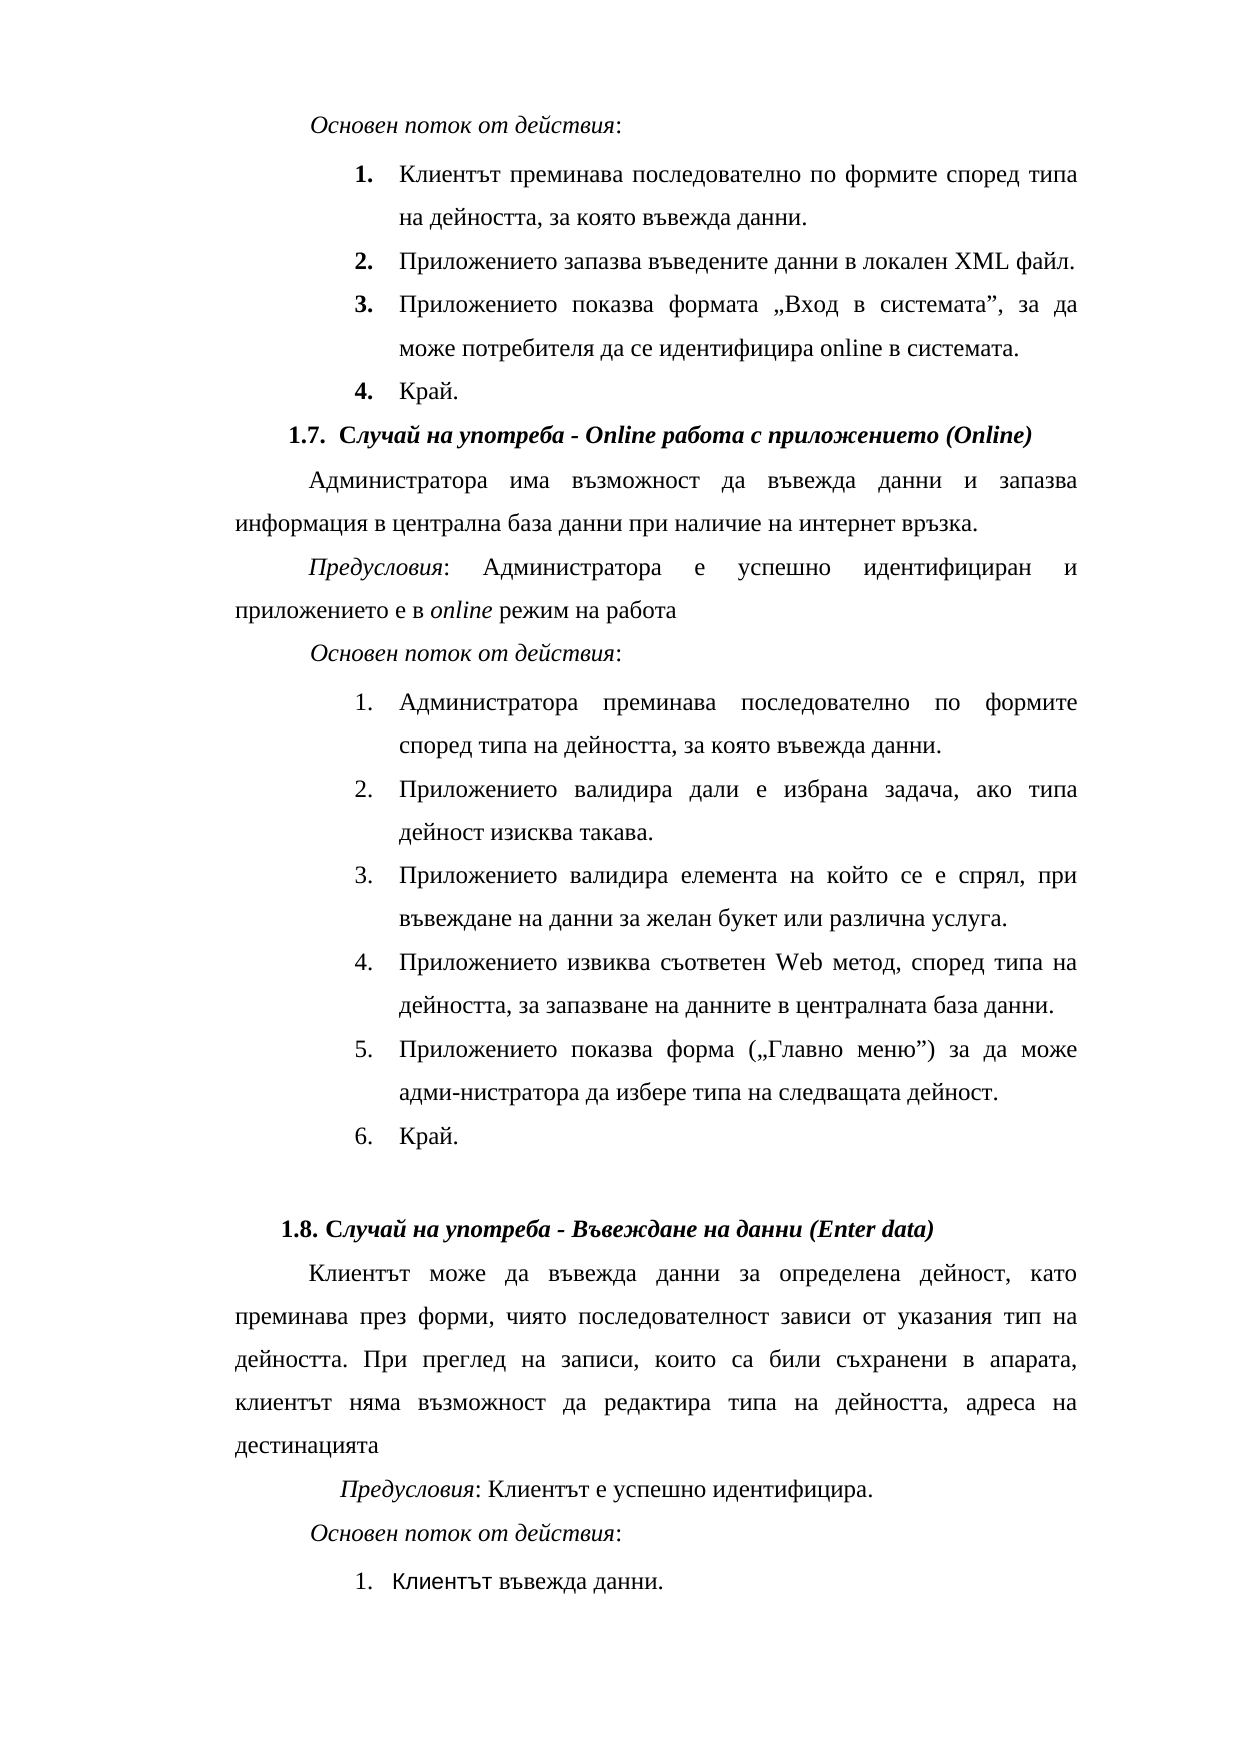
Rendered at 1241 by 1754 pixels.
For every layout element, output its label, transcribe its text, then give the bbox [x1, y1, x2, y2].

text Клиентът може да въвежда данни за определена дейност, като преминава през форми, чиято последователност зависи от указания тип на дейността. При преглед на записи, които са били съхранени в апарата, клиентът няма възможност да редактира типа на дейността, адреса на дестинацията [235, 1258, 1078, 1459]
list Край. [354, 376, 1078, 405]
list Приложението валидира елемента на който се е спрял, при въвеждане на данни за желан букет или различна услуга. [354, 860, 1078, 932]
text Администратора има възможност да въвежда данни и запазва информация в централна база данни при наличие на интернет връзка. [235, 465, 1078, 537]
text Предусловия: Клиентът е успешно идентифицира. [310, 1474, 1078, 1503]
list Край. [354, 1121, 1078, 1149]
text 1.7. Случай на употреба - Оnline работа с приложението (Online) [236, 420, 1152, 449]
list Приложението извиква съответен Web метод, според типа на дейността, за запазване на данните в централната база данни. [354, 947, 1078, 1019]
text Основен поток от действия: [310, 111, 1152, 139]
text 1.8. Случай на употреба - Въвеждане на данни (Enter data) [281, 1214, 1128, 1243]
text Основен поток от действия: [310, 638, 1152, 667]
list Клиентът преминава последователно по формите според типа на дейността, за която въвежда данни. [354, 159, 1078, 231]
text Предусловия: Администратора е успешно идентифициран и приложението е в online режим на работа [235, 552, 1078, 623]
list Клиентът въвежда данни. [354, 1566, 779, 1595]
list Приложението показва формата „Вход в системата”, за да може потребителя да се идентифицира online в системата. [354, 289, 1078, 361]
list Приложението валидира дали е избрана задача, ако типа дейност изисква такава. [354, 774, 1078, 846]
text Основен поток от действия: [310, 1518, 1152, 1546]
list Приложението запазва въведените данни в локален XML файл. [354, 246, 1078, 274]
list Администратора преминава последователно по формите според типа на дейността, за която въвежда данни. [354, 687, 1078, 759]
list Приложението показва форма („Главно меню”) за да може адми-нистратора да избере типа на следващата дейност. [354, 1034, 1078, 1106]
